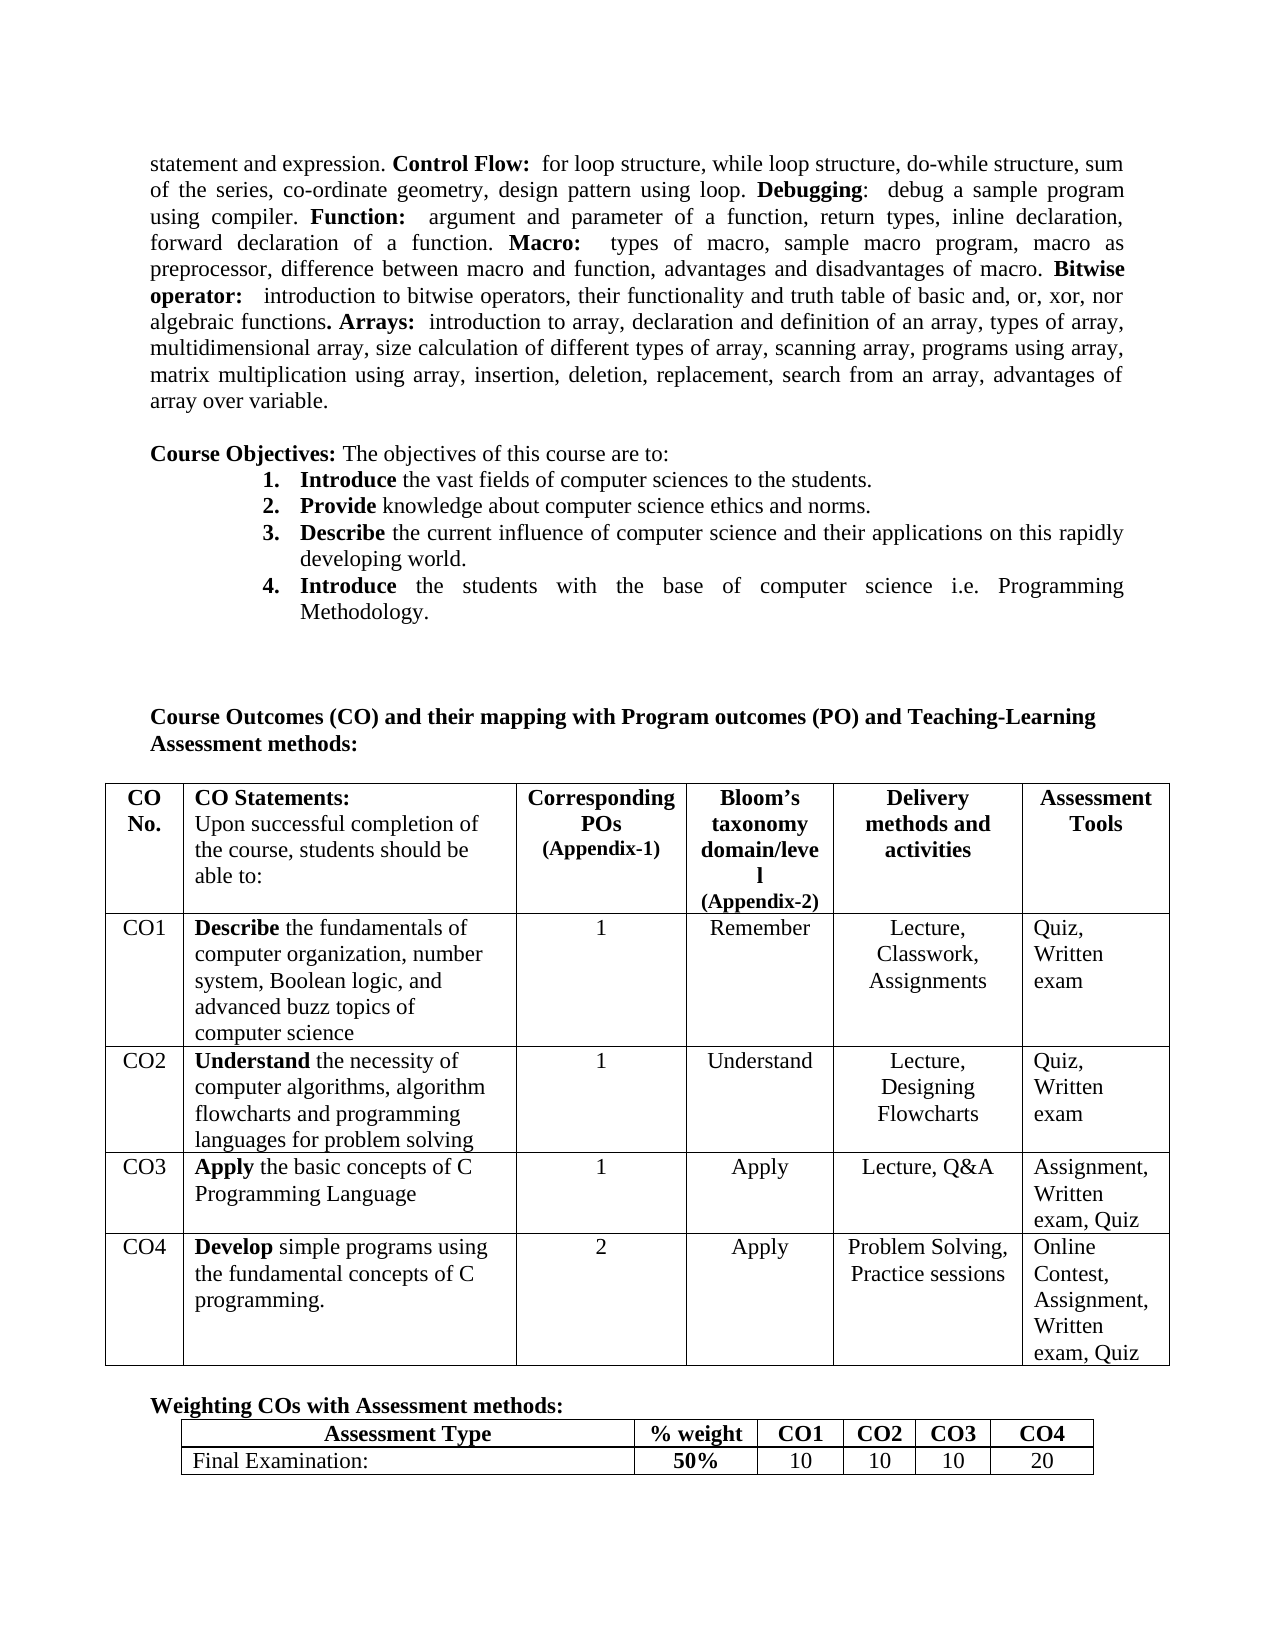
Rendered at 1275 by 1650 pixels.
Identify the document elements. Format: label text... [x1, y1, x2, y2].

table_header CO Statements: Upon successful completion of the course, students should be able to: [184, 784, 516, 913]
table_header Delivery methods and activities [834, 784, 1022, 913]
text Course Objectives: The objectives of this course are to: [150, 440, 1125, 466]
table_cell 1 [517, 1047, 686, 1152]
table_cell Assignment, Written exam, Quiz [1023, 1153, 1169, 1232]
table_cell CO2 [106, 1047, 183, 1152]
table_cell 10 [916, 1448, 990, 1474]
table_header CO4 [991, 1420, 1093, 1446]
table_header CO2 [844, 1420, 915, 1446]
table_cell Quiz, Written exam [1023, 914, 1169, 1046]
table_header Bloom’s taxonomy domain/level (Appendix-2) [687, 784, 833, 913]
table_cell 50% [635, 1448, 757, 1474]
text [150, 150, 1125, 413]
table_header % weight [635, 1420, 757, 1446]
table_header Corresponding POs (Appendix-1) [517, 784, 686, 913]
table_cell 10 [844, 1448, 915, 1474]
list Introduce the vast fields of computer sciences to the students. [262, 466, 1125, 493]
table_cell Describe the fundamentals of computer organization, number system, Boolean logic, and advanced buzz topics of computer science [184, 914, 516, 1046]
table_header Assessment Type [182, 1420, 634, 1446]
table_header CO3 [916, 1420, 990, 1446]
table_header CO No. [106, 784, 183, 913]
table_cell Lecture, Classwork, Assignments [834, 914, 1022, 1046]
table_cell 1 [517, 1153, 686, 1232]
table_cell Problem Solving, Practice sessions [834, 1234, 1022, 1365]
table_cell Lecture, Q&A [834, 1153, 1022, 1232]
table_cell Develop simple programs using the fundamental concepts of C programming. [184, 1234, 516, 1365]
text Course Outcomes (CO) and their mapping with Program outcomes (PO) and Teaching-Learning Assessment methods: [150, 703, 1125, 756]
table_cell CO1 [106, 914, 183, 1046]
text Weighting COs with Assessment methods: [150, 1393, 1125, 1419]
list Provide knowledge about computer science ethics and norms. [262, 493, 1125, 519]
table_cell Online Contest, Assignment, Written exam, Quiz [1023, 1234, 1169, 1365]
table_cell Apply [687, 1234, 833, 1365]
table_cell Lecture, Designing Flowcharts [834, 1047, 1022, 1152]
table_cell Understand the necessity of computer algorithms, algorithm flowcharts and programming languages for problem solving [184, 1047, 516, 1152]
table_header CO1 [758, 1420, 843, 1446]
table_cell 20 [991, 1448, 1093, 1474]
table_cell 1 [517, 914, 686, 1046]
table_cell 10 [758, 1448, 843, 1474]
table_cell 2 [517, 1234, 686, 1365]
table_header Assessment Tools [1023, 784, 1169, 913]
table_cell Final Examination: [182, 1448, 634, 1474]
table_cell CO3 [106, 1153, 183, 1232]
table_cell Understand [687, 1047, 833, 1152]
list Introduce the students with the base of computer science i.e. Programming Methodology. [262, 572, 1125, 624]
table_cell Remember [687, 914, 833, 1046]
table_cell Quiz, Written exam [1023, 1047, 1169, 1152]
table_cell Apply [687, 1153, 833, 1232]
table_cell CO4 [106, 1234, 183, 1365]
table_cell Apply the basic concepts of C Programming Language [184, 1153, 516, 1232]
list Describe the current influence of computer science and their applications on this rapidly developing world. [262, 519, 1125, 572]
